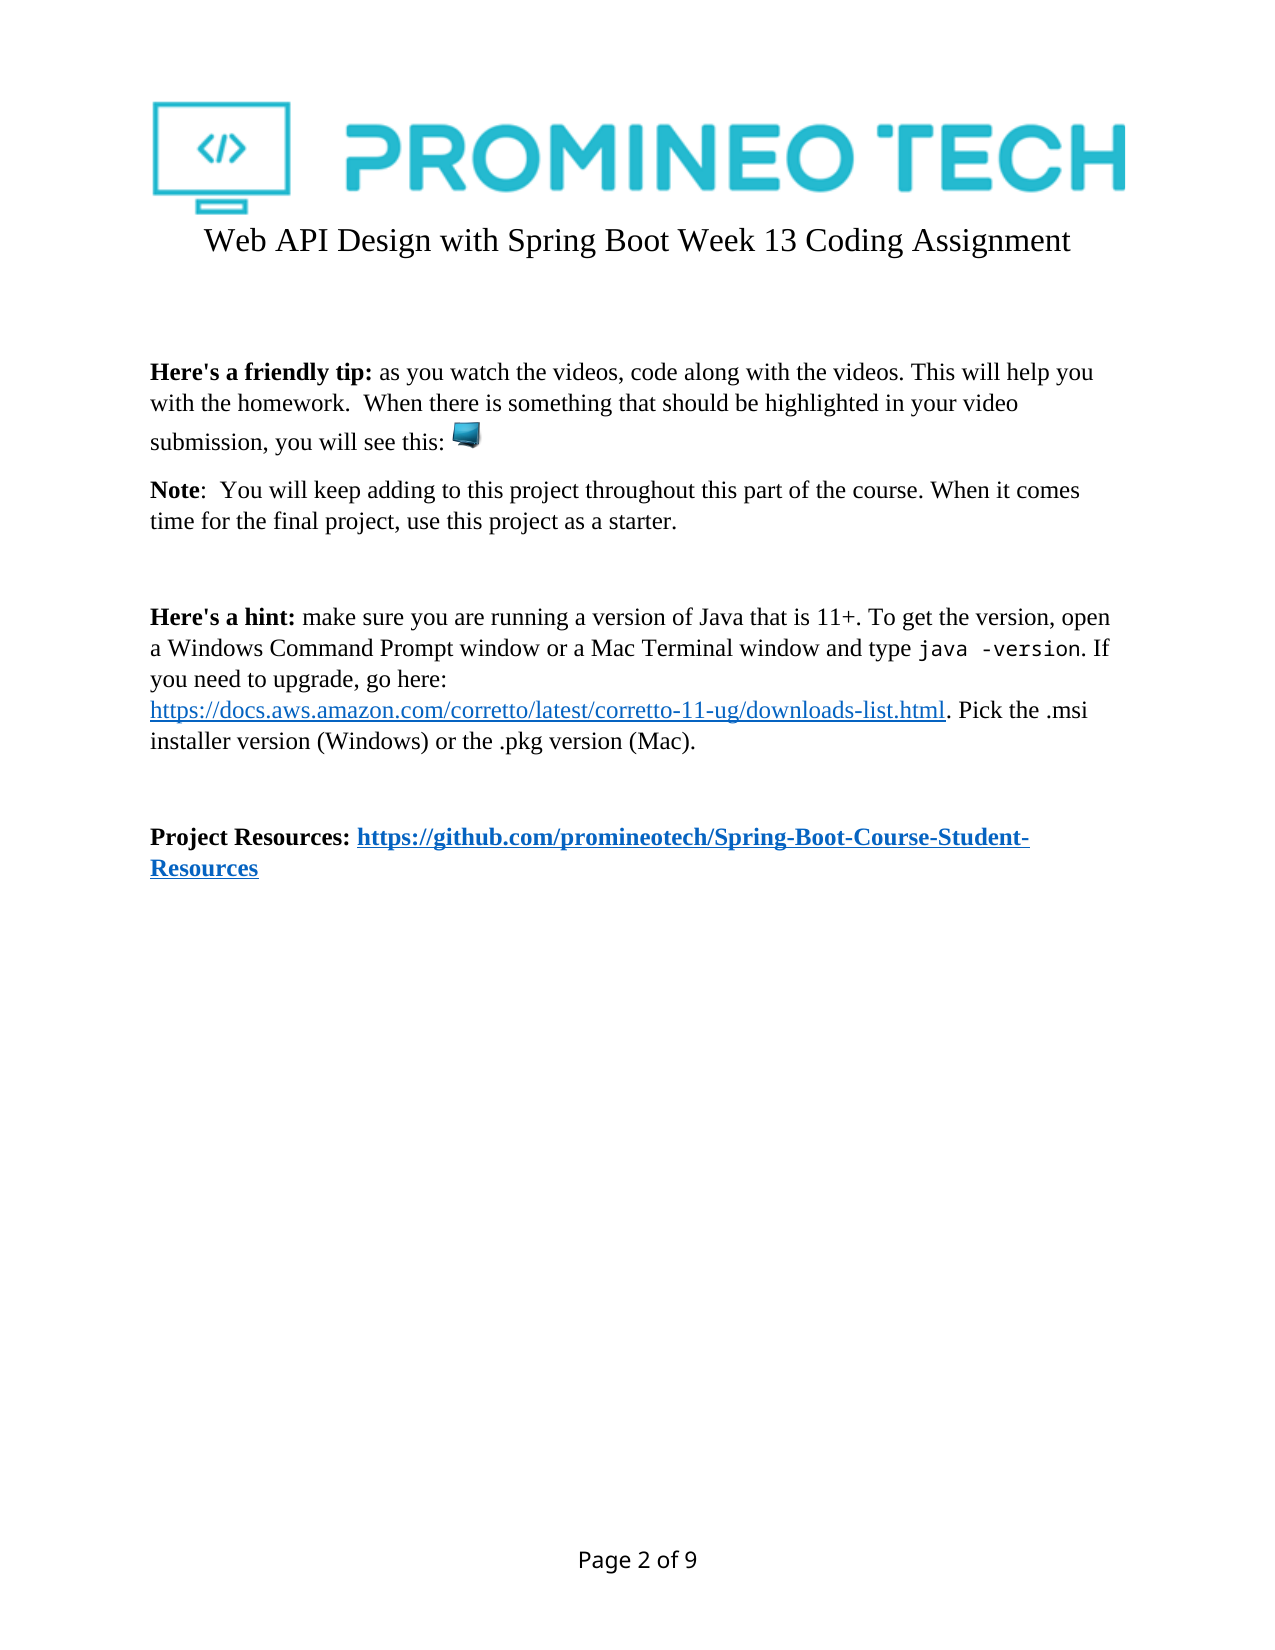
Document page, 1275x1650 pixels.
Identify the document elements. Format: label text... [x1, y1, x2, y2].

text Note: You will keep adding to this project throughout this part of the course. When it comes time for the final project, use this project as a starter. [150, 475, 1125, 535]
picture [150, 100, 1125, 218]
picture [451, 419, 483, 451]
text Here's a friendly tip: as you watch the videos, code along with the videos. This will help you with the homework. When there is something that should be highlighted in your video submission, you will see this: [150, 357, 1125, 456]
text Here's a hint: make sure you are running a version of Java that is 11+. To get the version, open a Windows Command Prompt window or a Mac Terminal window and type java -version. If you need to upgrade, go here: https://docs.aws.amazon.com/corretto/latest/corretto-11-ug/downloads-list.html. Pick the .msi installer version (Windows) or the .pkg version (Mac). [150, 602, 1125, 755]
text Project Resources: https://github.com/promineotech/Spring-Boot-Course-Student-Resources [150, 822, 1125, 882]
